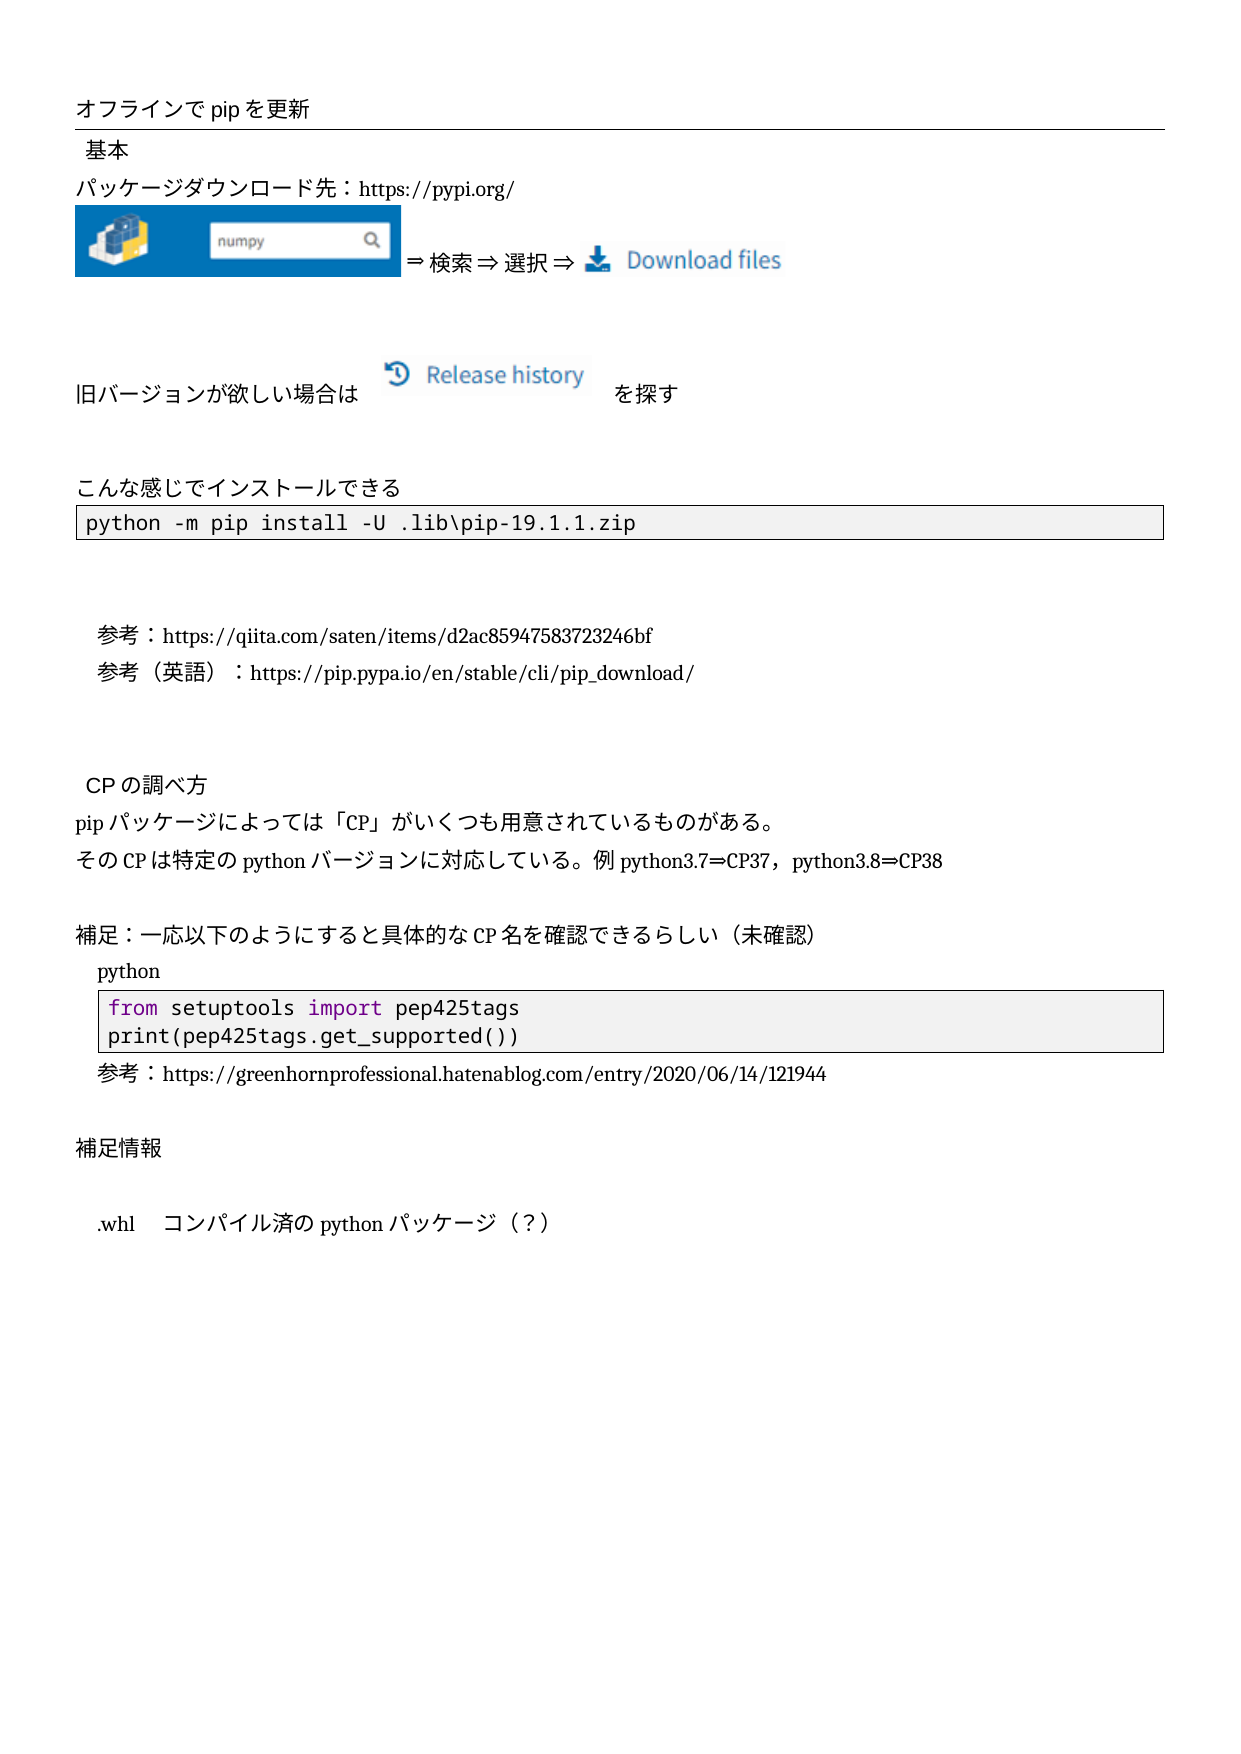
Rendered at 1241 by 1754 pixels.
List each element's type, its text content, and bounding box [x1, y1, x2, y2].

text 補足情報 [75, 1128, 1165, 1165]
text python -m pip install -U .lib\pip-19.1.1.zip [77, 506, 1163, 539]
text python [97, 952, 1165, 990]
text パッケージダウンロード先：https://pypi.org/ [75, 168, 1165, 205]
text .whl コンパイル済のpythonパッケージ（？） [97, 1203, 1165, 1240]
text from setuptools import pep425tags [99, 991, 1163, 1018]
text print(pep425tags.get_supported()) [99, 1018, 1163, 1052]
picture [75, 205, 402, 277]
picture [579, 241, 786, 277]
picture [380, 355, 592, 396]
text 参考：https://qiita.com/saten/items/d2ac85947583723246bf [97, 615, 1165, 652]
text pipパッケージによっては「CP」がいくつも用意されているものがある。 [75, 802, 1165, 840]
text こんな感じでインストールできる [75, 468, 1165, 505]
text 旧バージョンが欲しい場合は を探す [75, 355, 1165, 430]
subtitle オフラインでpipを更新 [75, 89, 1165, 129]
text 参考：https://greenhornprofessional.hatenablog.com/entry/2020/06/14/121944 [97, 1053, 1165, 1090]
text 補足：一応以下のようにすると具体的なCP名を確認できるらしい（未確認） [75, 915, 1165, 952]
subtitle 基本 [85, 130, 1155, 168]
text 参考（英語）：https://pip.pypa.io/en/stable/cli/pip_download/ [97, 652, 1165, 690]
subtitle CPの調べ方 [85, 765, 1155, 802]
text そのCPは特定のpythonバージョンに対応している。例python3.7⇒CP37，python3.8⇒CP38 [75, 840, 1165, 877]
